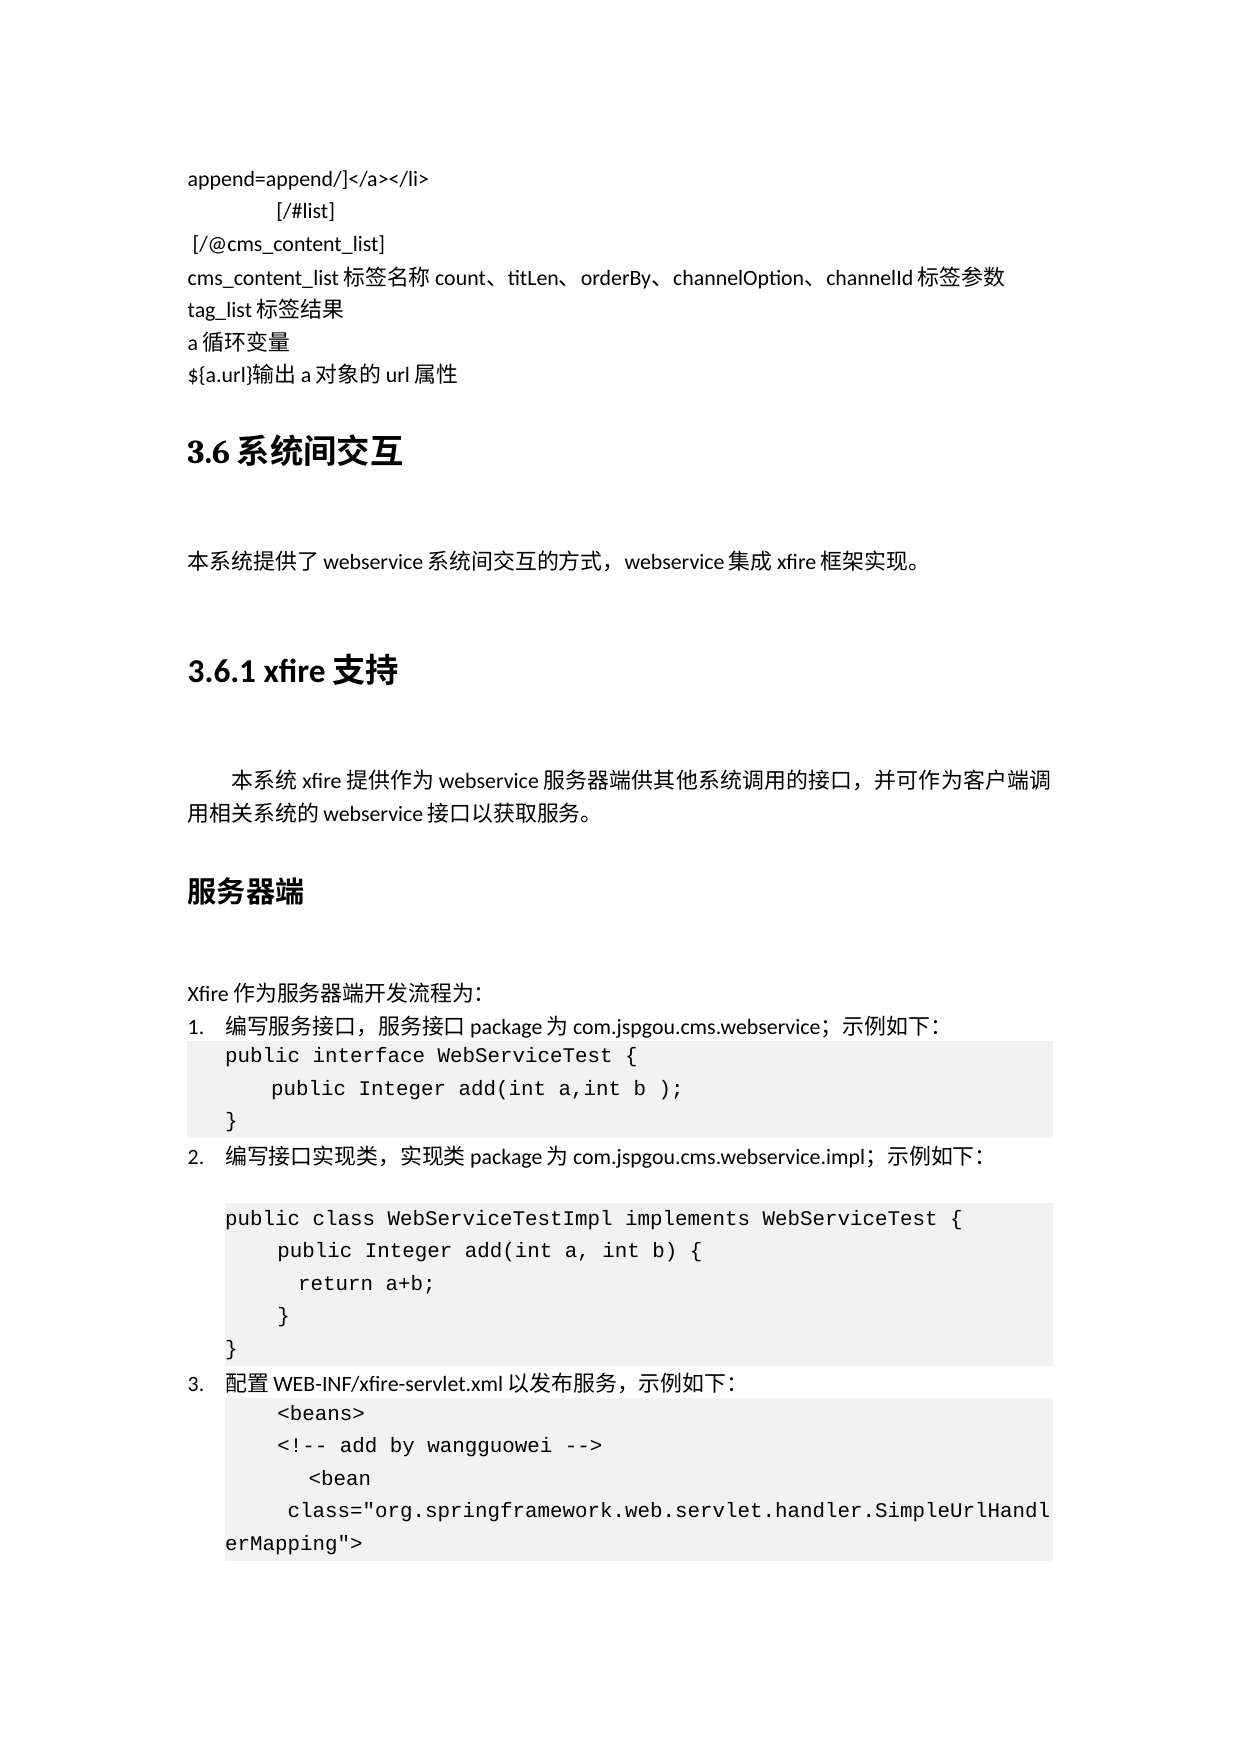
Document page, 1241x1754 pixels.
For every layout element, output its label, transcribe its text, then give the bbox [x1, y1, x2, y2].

list 编写接口实现类，实现类package为com.jspgou.cms.webservice.impl；示例如下： [187, 1138, 1053, 1171]
list 配置WEB-INF/xfire-servlet.xml以发布服务，示例如下： [187, 1366, 1053, 1398]
list <beans> [225, 1398, 1053, 1431]
text 本系统xfire提供作为webservice服务器端供其他系统调用的接口，并可作为客户端调用相关系统的webservice接口以获取服务。 [187, 763, 1053, 828]
list } [225, 1333, 1053, 1366]
text } [187, 1106, 1053, 1138]
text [187, 162, 1053, 194]
text public interface WebServiceTest { [187, 1041, 1053, 1073]
text [/@cms_content_list] [187, 227, 1053, 259]
text ${a.url}输出a对象的url属性 [187, 357, 1053, 389]
subtitle 3.6系统间交互 [187, 417, 1053, 482]
list <!-- add by wangguowei --> [225, 1431, 1053, 1463]
text public Integer add(int a,int b ); [187, 1073, 1053, 1106]
text 本系统提供了webservice系统间交互的方式，webservice集成xfire框架实现。 [187, 544, 1053, 576]
list public Integer add(int a, int b) { [225, 1236, 1053, 1268]
text [/#list] [187, 194, 1053, 227]
subtitle 服务器端 [187, 857, 1053, 922]
list <bean [225, 1463, 1053, 1496]
text a循环变量 [187, 324, 1053, 357]
subtitle 3.6.1 xfire支持 [187, 636, 1053, 701]
list } [225, 1301, 1053, 1333]
text Xfire作为服务器端开发流程为： [187, 976, 1053, 1008]
list public class WebServiceTestImpl implements WebServiceTest { [225, 1203, 1053, 1236]
list return a+b; [225, 1268, 1053, 1301]
list 编写服务接口，服务接口package为com.jspgou.cms.webservice；示例如下： [187, 1008, 1053, 1041]
text tag_list标签结果 [187, 292, 1053, 324]
list class="org.springframework.web.servlet.handler.SimpleUrlHandlerMapping"> [225, 1496, 1053, 1561]
text cms_content_list标签名称count、titLen、orderBy、channelOption、channelId标签参数 [187, 259, 1053, 292]
